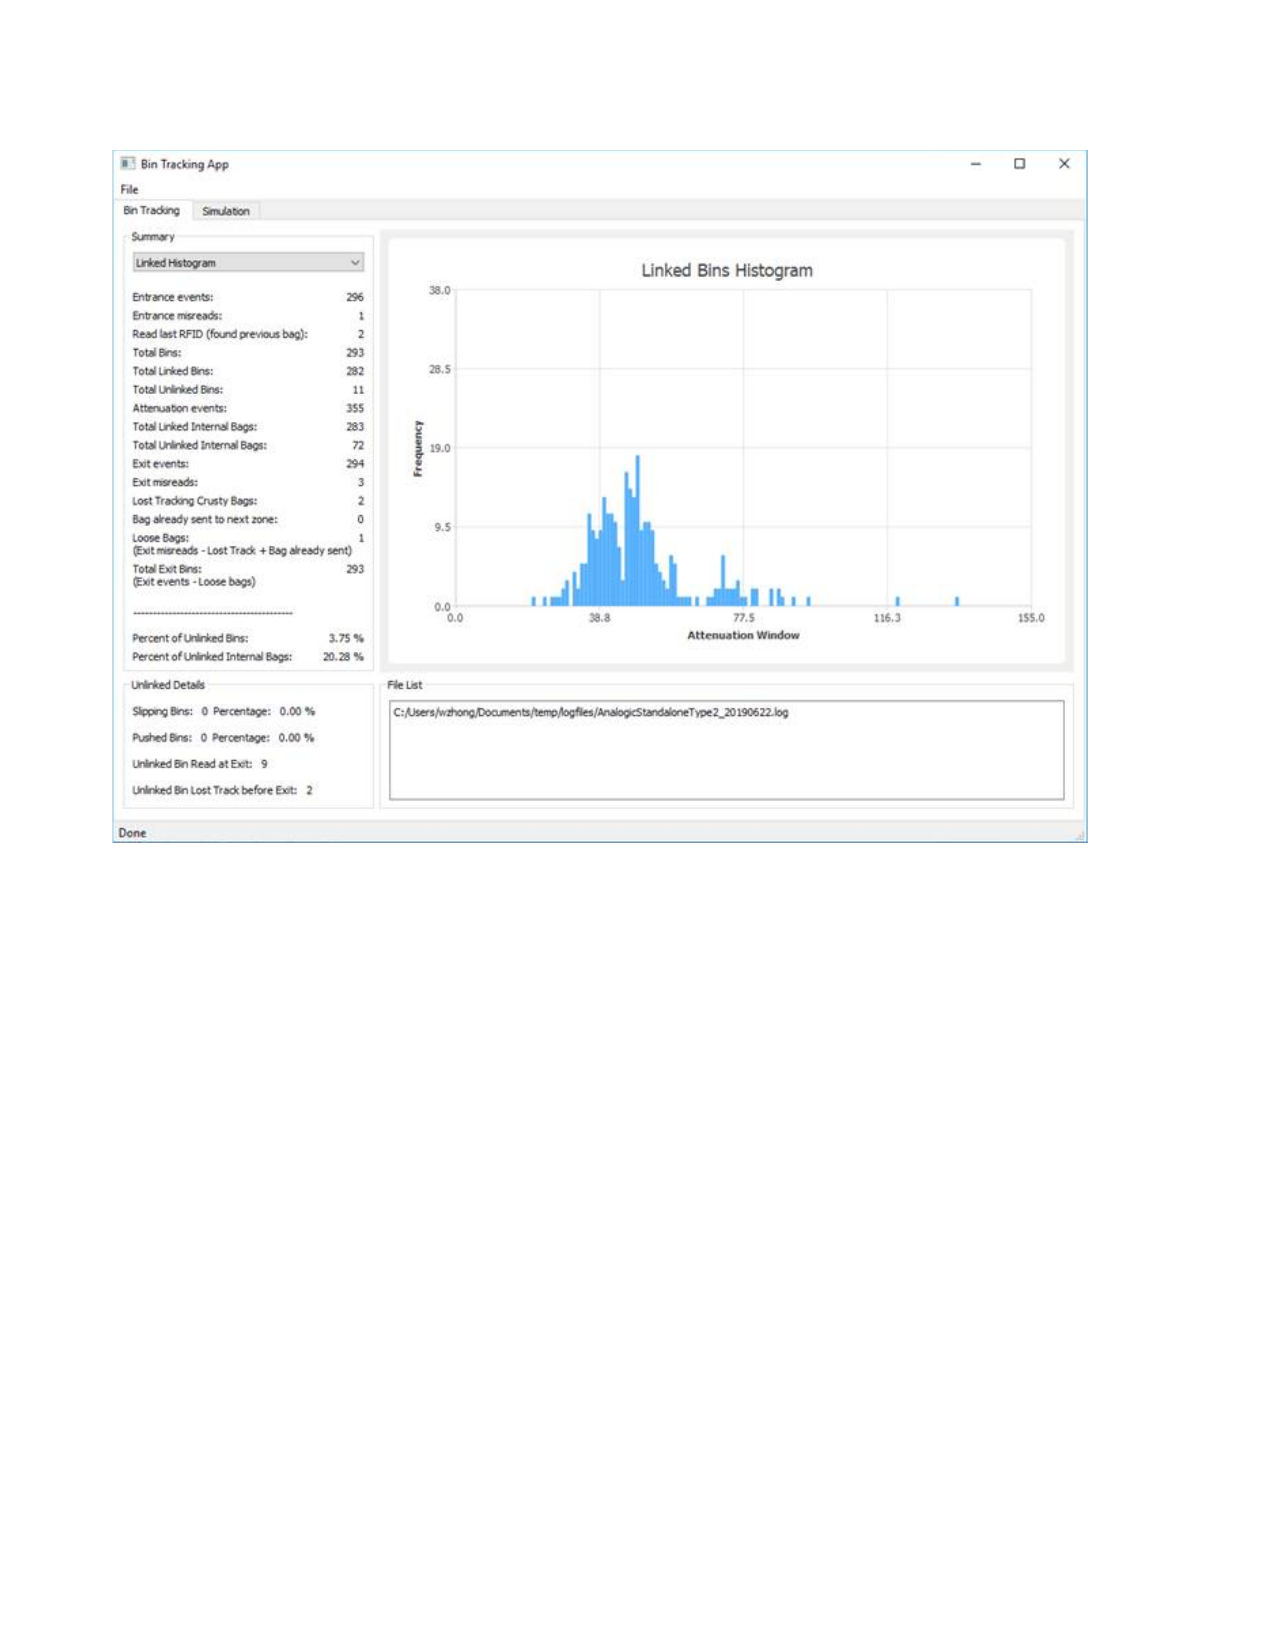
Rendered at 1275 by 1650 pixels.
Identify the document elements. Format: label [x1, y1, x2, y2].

picture [112, 150, 1088, 843]
